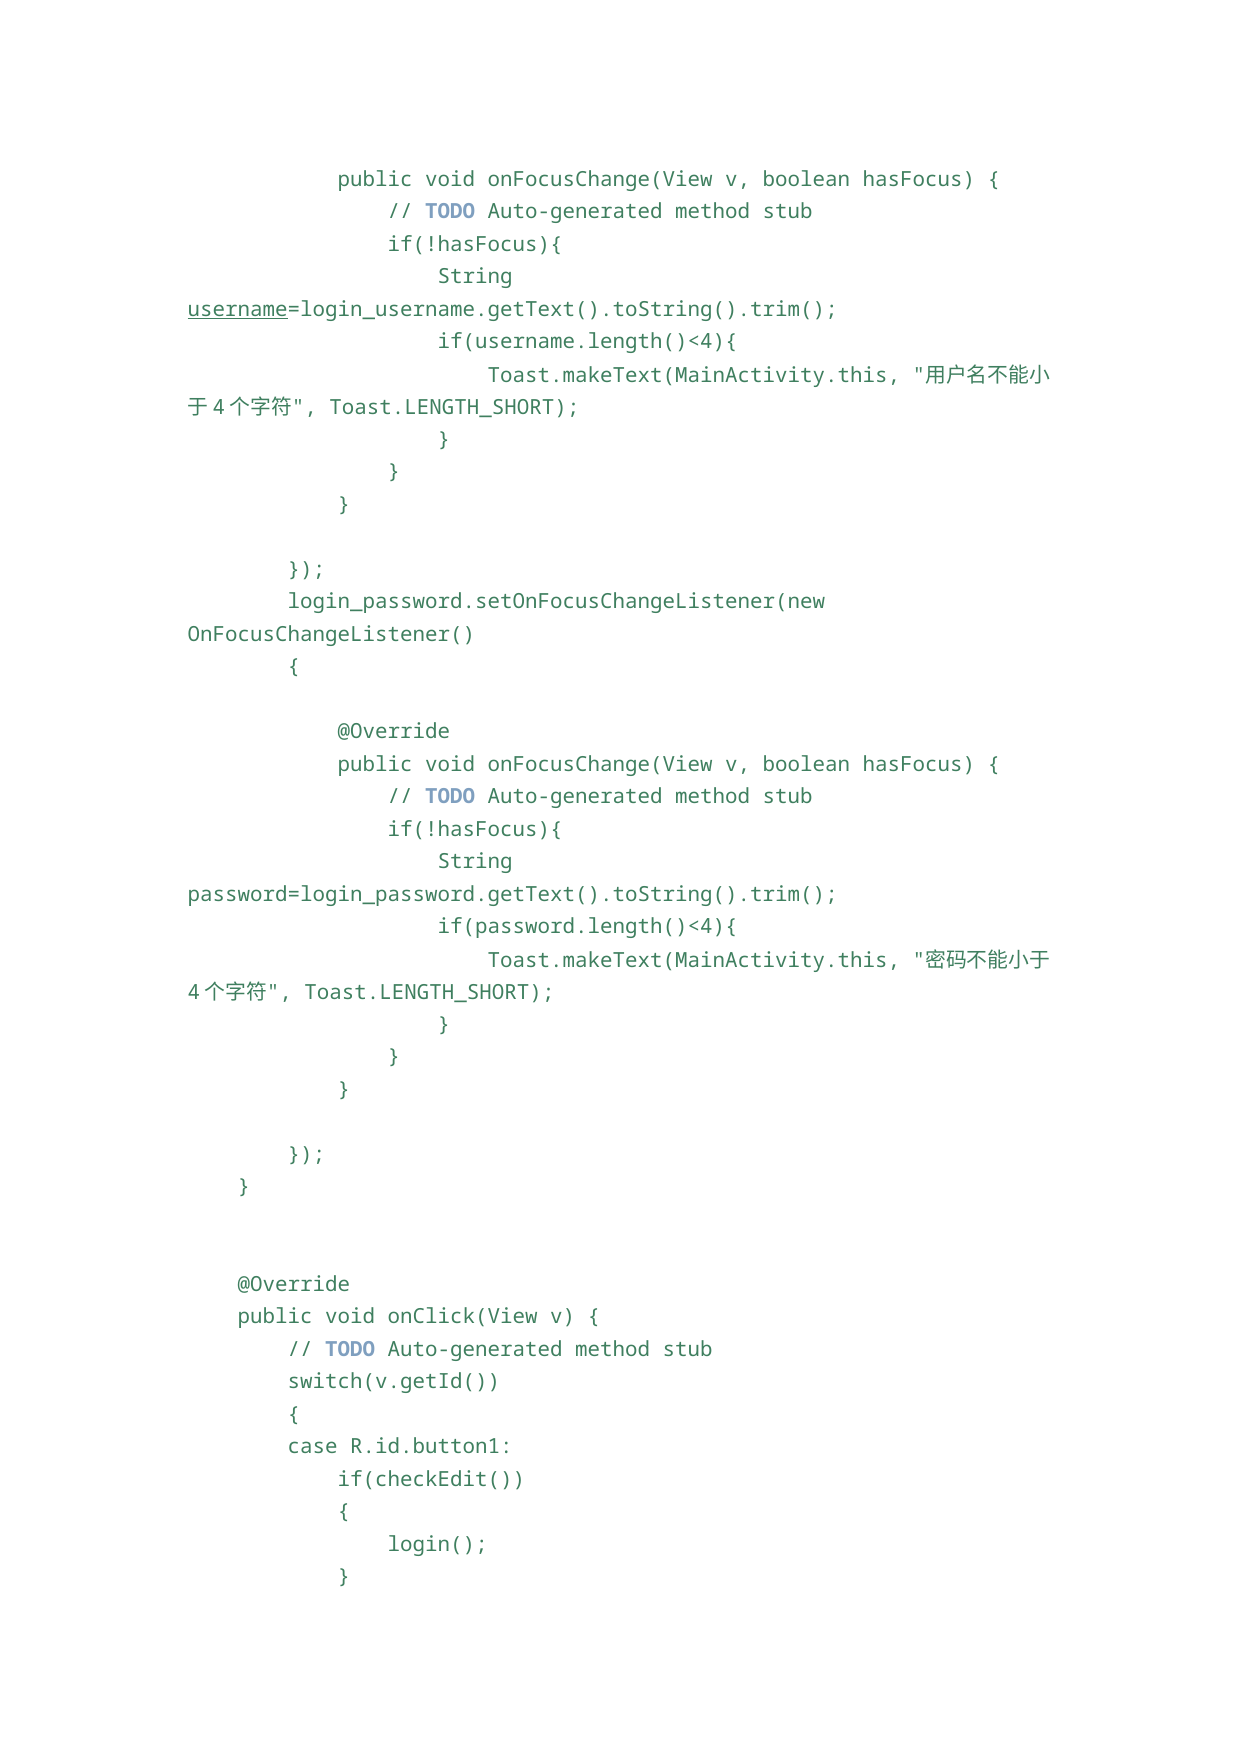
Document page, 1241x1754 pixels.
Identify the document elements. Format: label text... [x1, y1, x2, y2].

text }); [187, 1137, 1053, 1169]
text } [187, 487, 1053, 519]
text public void onFocusChange(View v, boolean hasFocus) { [187, 162, 1053, 194]
text Toast.makeText(MainActivity.this, "用户名不能小于4个字符", Toast.LENGTH_SHORT); [187, 357, 1053, 422]
text if(password.length()<4){ [187, 909, 1053, 942]
text { [187, 1494, 1053, 1527]
text } [187, 422, 1053, 454]
text if(!hasFocus){ [187, 227, 1053, 259]
text if(checkEdit()) [187, 1462, 1053, 1494]
text public void onClick(View v) { [187, 1299, 1053, 1332]
text String username=login_username.getText().toString().trim(); [187, 259, 1053, 324]
text if(!hasFocus){ [187, 812, 1053, 844]
text if(username.length()<4){ [187, 324, 1053, 357]
text login(); [187, 1527, 1053, 1559]
text @Override [187, 1267, 1053, 1299]
text case R.id.button1: [187, 1429, 1053, 1462]
text } [187, 1559, 1053, 1592]
text switch(v.getId()) [187, 1364, 1053, 1397]
text } [187, 1007, 1053, 1039]
text // TODO Auto-generated method stub [187, 1332, 1053, 1364]
text @Override [187, 714, 1053, 747]
text } [187, 1169, 1053, 1202]
text login_password.setOnFocusChangeListener(new OnFocusChangeListener() [187, 584, 1053, 649]
text }); [187, 552, 1053, 584]
text { [187, 649, 1053, 682]
text Toast.makeText(MainActivity.this, "密码不能小于4个字符", Toast.LENGTH_SHORT); [187, 942, 1053, 1007]
text // TODO Auto-generated method stub [187, 194, 1053, 227]
text String password=login_password.getText().toString().trim(); [187, 844, 1053, 909]
text } [187, 454, 1053, 487]
text public void onFocusChange(View v, boolean hasFocus) { [187, 747, 1053, 779]
text // TODO Auto-generated method stub [187, 779, 1053, 812]
text { [187, 1397, 1053, 1429]
text } [187, 1039, 1053, 1072]
text } [187, 1072, 1053, 1104]
